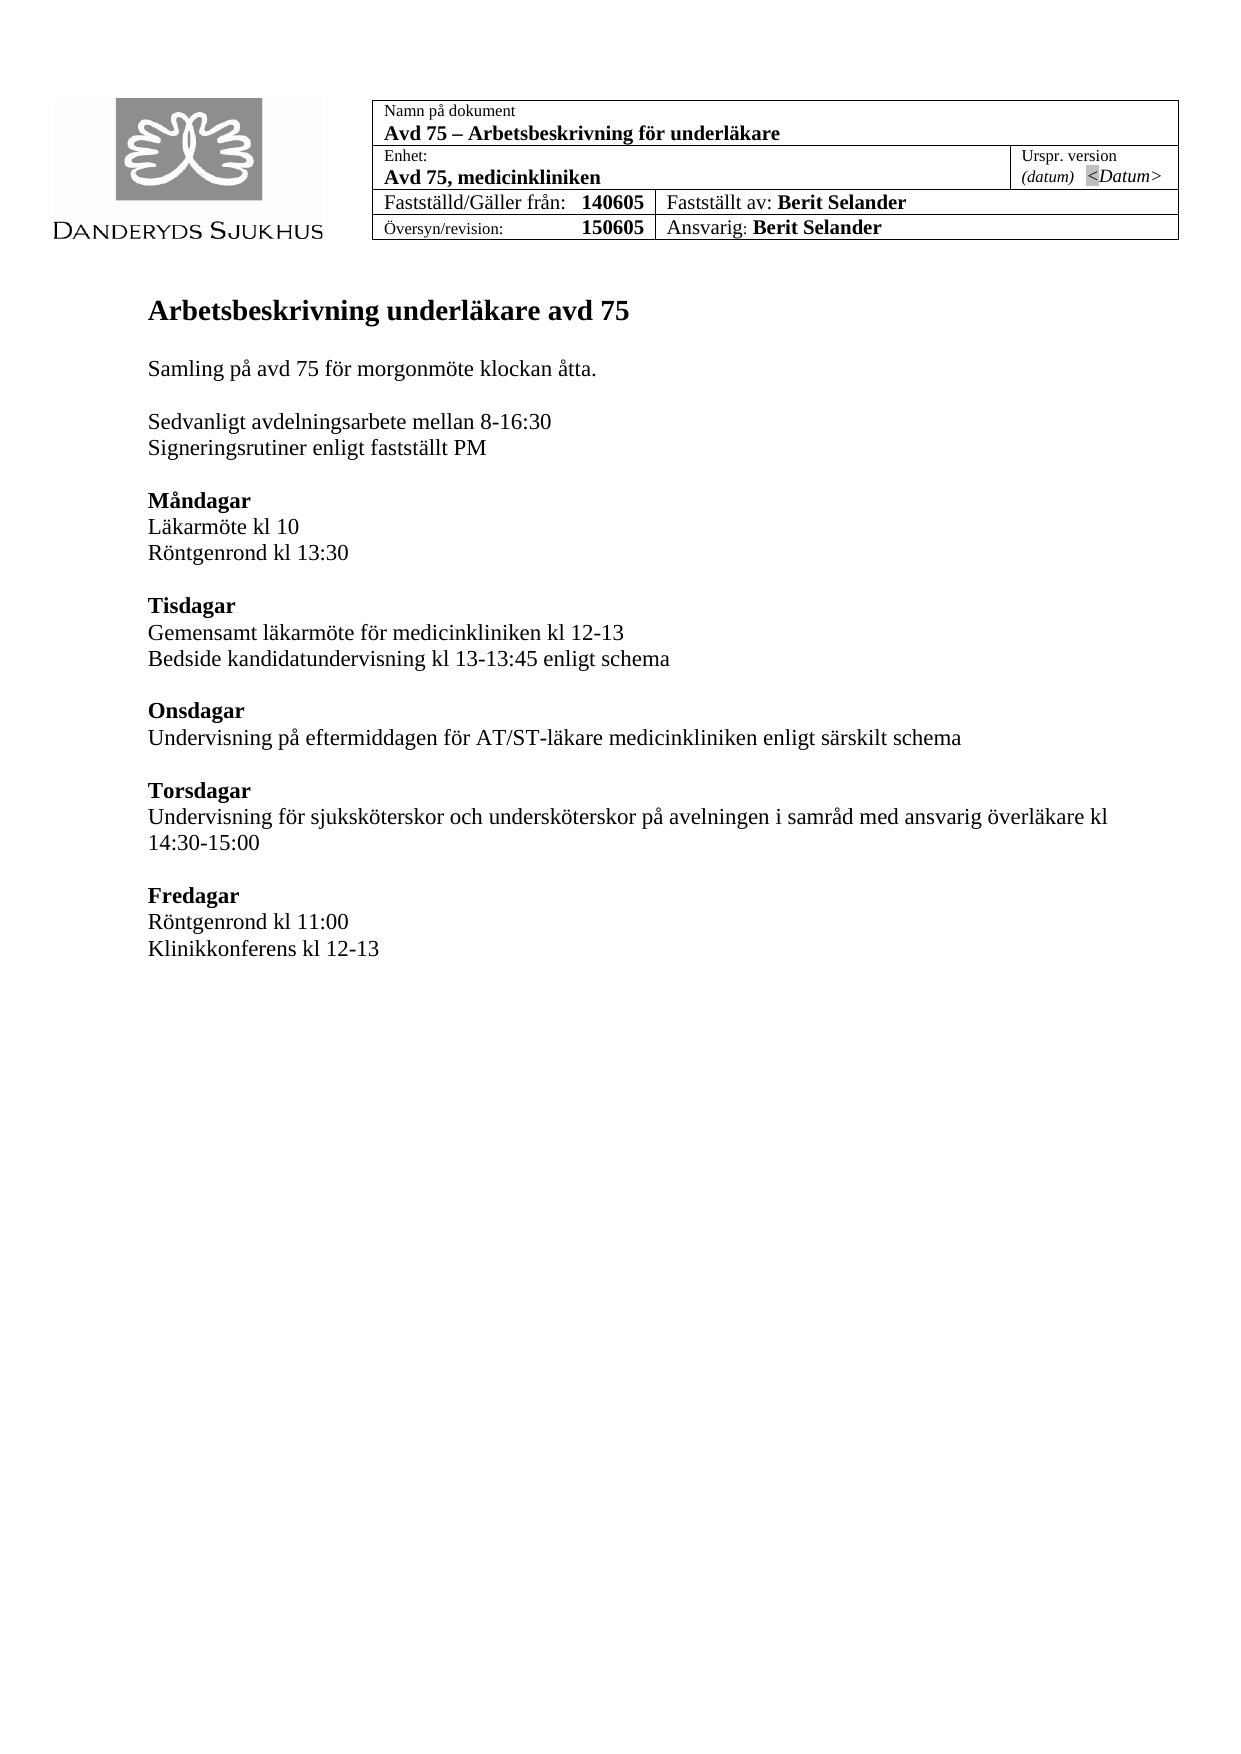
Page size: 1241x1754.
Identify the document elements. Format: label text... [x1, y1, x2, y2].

text Röntgenrond kl 11:00 [148, 908, 1162, 935]
text Undervisning på eftermiddagen för AT/ST-läkare medicinkliniken enligt särskilt schema [148, 724, 1162, 750]
text Läkarmöte kl 10 [148, 513, 1162, 539]
table_cell Fastställd/Gäller från: 140605 [373, 190, 655, 214]
text Röntgenrond kl 13:30 [148, 539, 1162, 566]
table_cell Urspr. version (datum) [1011, 146, 1178, 189]
text Sedvanligt avdelningsarbete mellan 8-16:30 [148, 408, 1162, 434]
text Tisdagar [148, 592, 1162, 618]
text Måndagar [148, 487, 1162, 513]
text Gemensamt läkarmöte för medicinkliniken kl 12-13 [148, 618, 1162, 645]
text Bedside kandidatundervisning kl 13-13:45 enligt schema [148, 645, 1162, 671]
text Torsdagar [148, 777, 1162, 803]
text Onsdagar [148, 698, 1162, 724]
table_cell Översyn/revision: 150605 [373, 215, 655, 239]
table_cell Enhet: Avd 75, medicinkliniken [373, 146, 1010, 189]
table_cell Fastställt av: Berit Selander [656, 190, 1178, 214]
text Fredagar [148, 882, 1162, 908]
text Samling på avd 75 för morgonmöte klockan åtta. [148, 355, 1162, 381]
picture [53, 98, 323, 239]
text Arbetsbeskrivning underläkare avd 75 [148, 293, 1162, 326]
text Undervisning för sjuksköterskor och undersköterskor på avelningen i samråd med ansvarig överläkare kl 14:30-15:00 [148, 803, 1162, 856]
text Klinikkonferens kl 12-13 [148, 935, 1162, 961]
table_header Namn på dokument Avd 75 – Arbetsbeskrivning för underläkare [373, 101, 1178, 144]
table_cell Ansvarig: Berit Selander [656, 215, 1178, 239]
text Signeringsrutiner enligt fastställt PM [148, 434, 1162, 460]
